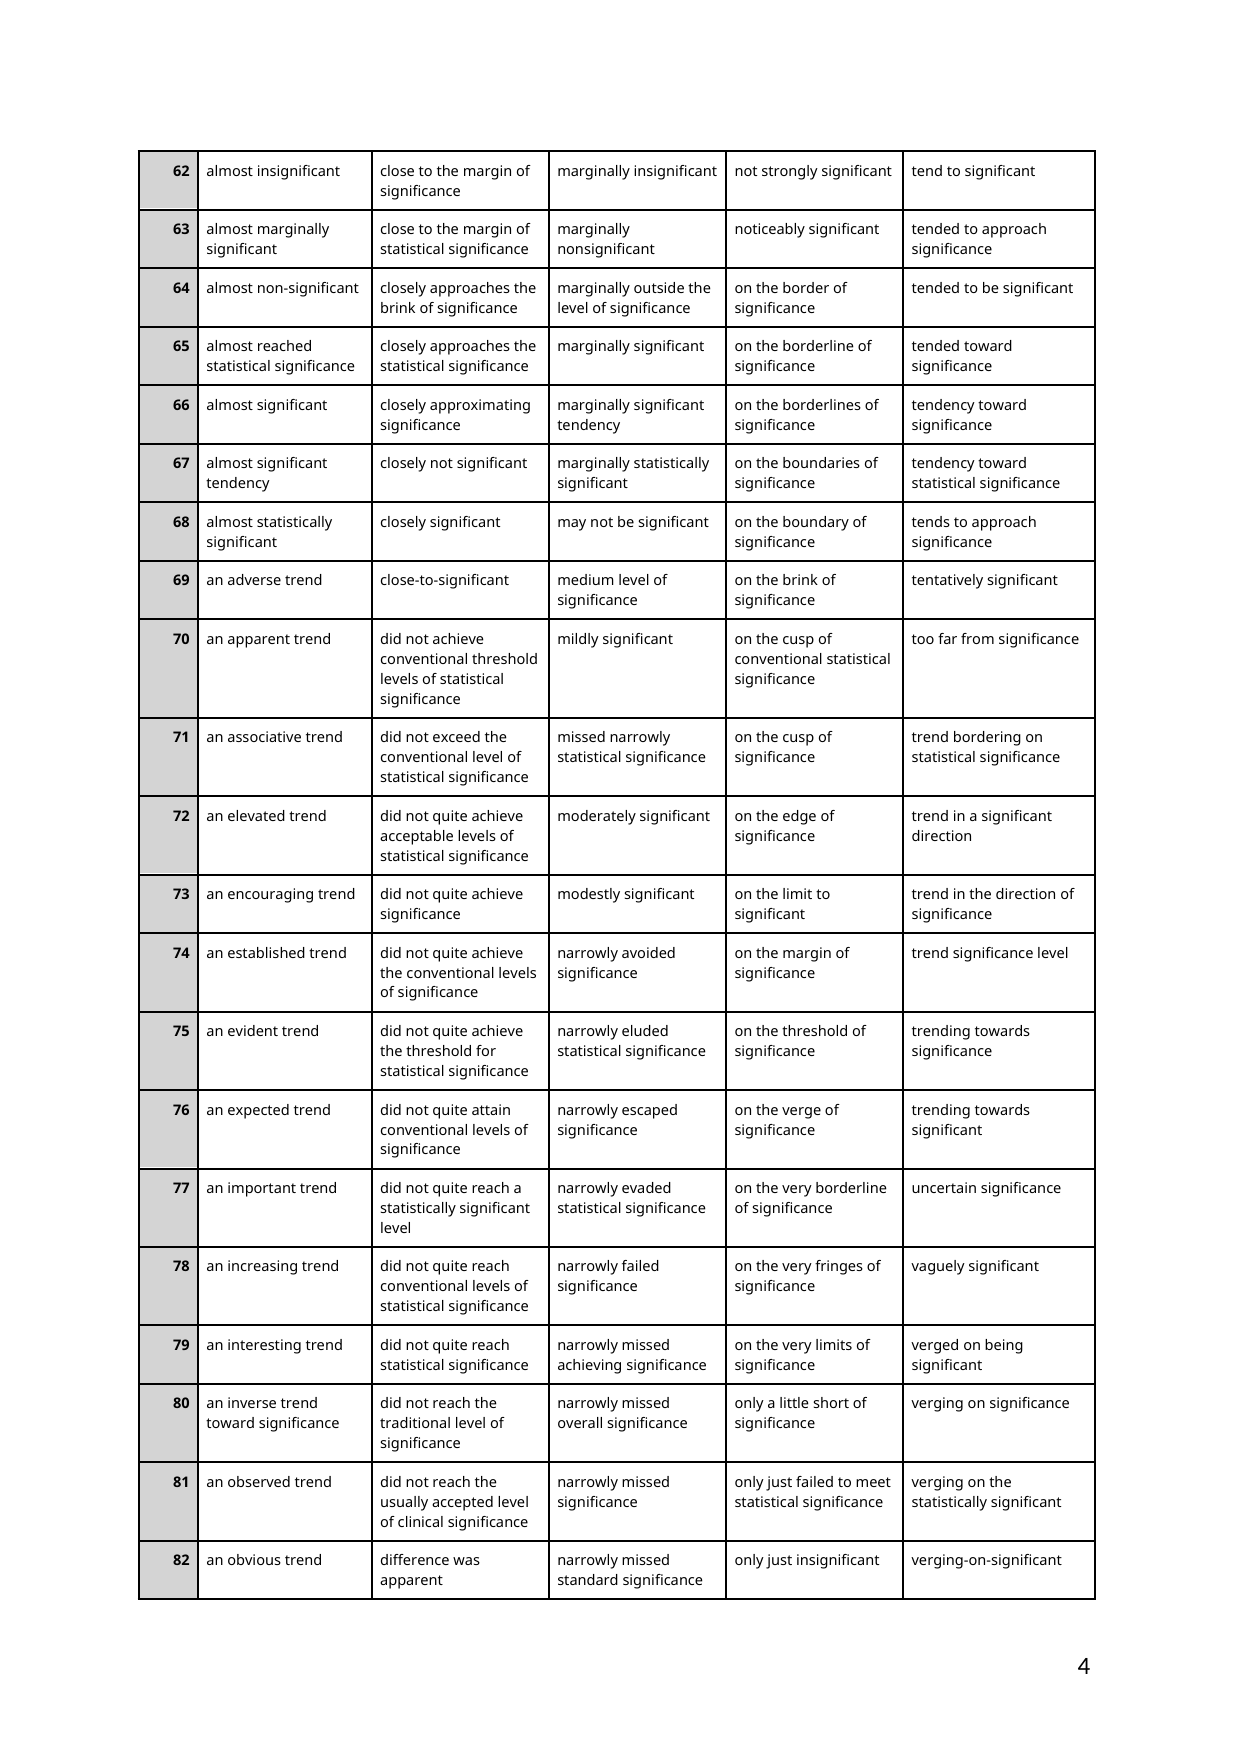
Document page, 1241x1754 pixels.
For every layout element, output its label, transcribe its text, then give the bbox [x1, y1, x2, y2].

table_cell 63 [140, 211, 197, 267]
table_cell trend significance level [904, 934, 1094, 1011]
table_cell on the boundary of signiﬁcance [727, 503, 902, 560]
table_cell narrowly eluded statistical significance [550, 1013, 725, 1089]
table_cell trend in a significant direction [904, 797, 1094, 873]
table_cell close to the margin of statistical significance [373, 211, 548, 267]
table_cell 62 [140, 152, 197, 208]
table_cell 79 [140, 1326, 197, 1383]
table_cell an adverse trend [199, 562, 371, 618]
table_cell on the very fringes of signiﬁcance [727, 1248, 902, 1324]
table_cell 73 [140, 876, 197, 932]
table_cell an associative trend [199, 719, 371, 795]
table_cell marginally insignificant [550, 152, 725, 208]
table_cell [550, 1542, 725, 1598]
table_cell did not achieve conventional threshold levels of statistical significance [373, 620, 548, 717]
table_cell 77 [140, 1170, 197, 1246]
table_cell 66 [140, 386, 197, 443]
table_cell 71 [140, 719, 197, 795]
table_cell trend bordering on statistical significance [904, 719, 1094, 795]
table_cell 75 [140, 1013, 197, 1089]
table_cell 74 [140, 934, 197, 1011]
table_cell tendency toward statistical significance [904, 445, 1094, 501]
table_cell trending towards significance [904, 1013, 1094, 1089]
table_cell almost insignificant [199, 152, 371, 208]
table_cell on the cusp of conventional statistical significance [727, 620, 902, 717]
table_cell 80 [140, 1385, 197, 1461]
table_cell tended to approach significance [904, 211, 1094, 267]
table_cell did not quite reach conventional levels of statistical significance [373, 1248, 548, 1324]
table_cell closely not significant [373, 445, 548, 501]
table_cell did not quite achieve the threshold for statistical significance [373, 1013, 548, 1089]
table_cell mildly signiﬁcant [550, 620, 725, 717]
table_cell verging on the statistically significant [904, 1463, 1094, 1540]
table_cell 81 [140, 1463, 197, 1540]
table_cell an important trend [199, 1170, 371, 1246]
table_cell on the brink of significance [727, 562, 902, 618]
table_cell on the margin of significance [727, 934, 902, 1011]
table_cell did not quite achieve the conventional levels of significance [373, 934, 548, 1011]
table_cell 76 [140, 1091, 197, 1167]
table_cell closely approximating significance [373, 386, 548, 443]
table_cell did not reach the traditional level of signiﬁcance [373, 1385, 548, 1461]
table_cell moderately significant [550, 797, 725, 873]
table_cell narrowly escaped significance [550, 1091, 725, 1167]
table_cell did not quite reach statistical significance [373, 1326, 548, 1383]
table_cell on the very limits of significance [727, 1326, 902, 1383]
table_cell marginally outside the level of significance [550, 269, 725, 326]
table_cell an evident trend [199, 1013, 371, 1089]
table_cell uncertain significance [904, 1170, 1094, 1246]
table_cell did not quite achieve acceptable levels of statistical significance [373, 797, 548, 873]
table_cell closely approaches the statistical significance [373, 328, 548, 384]
table_cell medium level of significance [550, 562, 725, 618]
table_cell 70 [140, 620, 197, 717]
table_cell on the boundaries of signiﬁcance [727, 445, 902, 501]
table_cell tended to be significant [904, 269, 1094, 326]
table_cell marginally nonsignificant [550, 211, 725, 267]
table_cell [727, 1542, 902, 1598]
table_cell did not exceed the conventional level of statistical significance [373, 719, 548, 795]
table_cell narrowly missed overall significance [550, 1385, 725, 1461]
table_cell tendency toward significance [904, 386, 1094, 443]
table_cell 69 [140, 562, 197, 618]
table_cell too far from signiﬁcance [904, 620, 1094, 717]
table_cell on the border of significance [727, 269, 902, 326]
table_cell verging on significance [904, 1385, 1094, 1461]
table_cell almost significant tendency [199, 445, 371, 501]
table_cell trend in the direction of significance [904, 876, 1094, 932]
table_cell vaguely significant [904, 1248, 1094, 1324]
table_cell narrowly missed significance [550, 1463, 725, 1540]
table_cell narrowly missed achieving significance [550, 1326, 725, 1383]
table_cell marginally significant [550, 328, 725, 384]
table_cell marginally significant tendency [550, 386, 725, 443]
table_cell on the edge of significance [727, 797, 902, 873]
table_cell 65 [140, 328, 197, 384]
table_cell modestly significant [550, 876, 725, 932]
table_cell may not be signiﬁcant [550, 503, 725, 560]
table_cell tends to approach signiﬁcance [904, 503, 1094, 560]
table_cell on the borderlines of significance [727, 386, 902, 443]
table_cell an interesting trend [199, 1326, 371, 1383]
table_cell 72 [140, 797, 197, 873]
table_cell trending towards significant [904, 1091, 1094, 1167]
table_cell only a little short of significance [727, 1385, 902, 1461]
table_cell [373, 1542, 548, 1598]
table_cell an encouraging trend [199, 876, 371, 932]
table_cell 78 [140, 1248, 197, 1324]
table_cell 82 [140, 1542, 197, 1598]
table_cell an observed trend [199, 1463, 371, 1540]
table_cell narrowly evaded statistical significance [550, 1170, 725, 1246]
table_cell did not quite attain conventional levels of significance [373, 1091, 548, 1167]
table_cell marginally statistically significant [550, 445, 725, 501]
table_cell an inverse trend toward signiﬁcance [199, 1385, 371, 1461]
table_cell almost marginally significant [199, 211, 371, 267]
table_cell an increasing trend [199, 1248, 371, 1324]
table_cell not strongly significant [727, 152, 902, 208]
table_cell 67 [140, 445, 197, 501]
table_cell on the threshold of significance [727, 1013, 902, 1089]
table_cell on the limit to significant [727, 876, 902, 932]
table_cell did not quite reach a statistically significant level [373, 1170, 548, 1246]
table_cell on the borderline of significance [727, 328, 902, 384]
table_cell on the very borderline of significance [727, 1170, 902, 1246]
table_cell narrowly avoided significance [550, 934, 725, 1011]
table_cell close to the margin of significance [373, 152, 548, 208]
table_cell closely significant [373, 503, 548, 560]
table_cell on the verge of significance [727, 1091, 902, 1167]
table_cell narrowly failed significance [550, 1248, 725, 1324]
table_cell noticeably signiﬁcant [727, 211, 902, 267]
table_cell only just failed to meet statistical significance [727, 1463, 902, 1540]
table_cell 64 [140, 269, 197, 326]
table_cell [904, 1542, 1094, 1598]
table_cell tended toward significance [904, 328, 1094, 384]
table_cell closely approaches the brink of signiﬁcance [373, 269, 548, 326]
table_cell almost reached statistical significance [199, 328, 371, 384]
table_cell tentatively signiﬁcant [904, 562, 1094, 618]
table_cell an obvious trend [199, 1542, 371, 1598]
table_cell almost non-significant [199, 269, 371, 326]
table_cell did not quite achieve significance [373, 876, 548, 932]
table_cell an expected trend [199, 1091, 371, 1167]
table_cell 68 [140, 503, 197, 560]
table_cell verged on being significant [904, 1326, 1094, 1383]
table_cell on the cusp of significance [727, 719, 902, 795]
table_cell almost statistically significant [199, 503, 371, 560]
table_cell an established trend [199, 934, 371, 1011]
table_cell tend to significant [904, 152, 1094, 208]
table_cell did not reach the usually accepted level of clinical significance [373, 1463, 548, 1540]
table_cell missed narrowly statistical significance [550, 719, 725, 795]
table_cell an apparent trend [199, 620, 371, 717]
table_cell close-to-signiﬁcant [373, 562, 548, 618]
table_cell almost significant [199, 386, 371, 443]
table_cell an elevated trend [199, 797, 371, 873]
